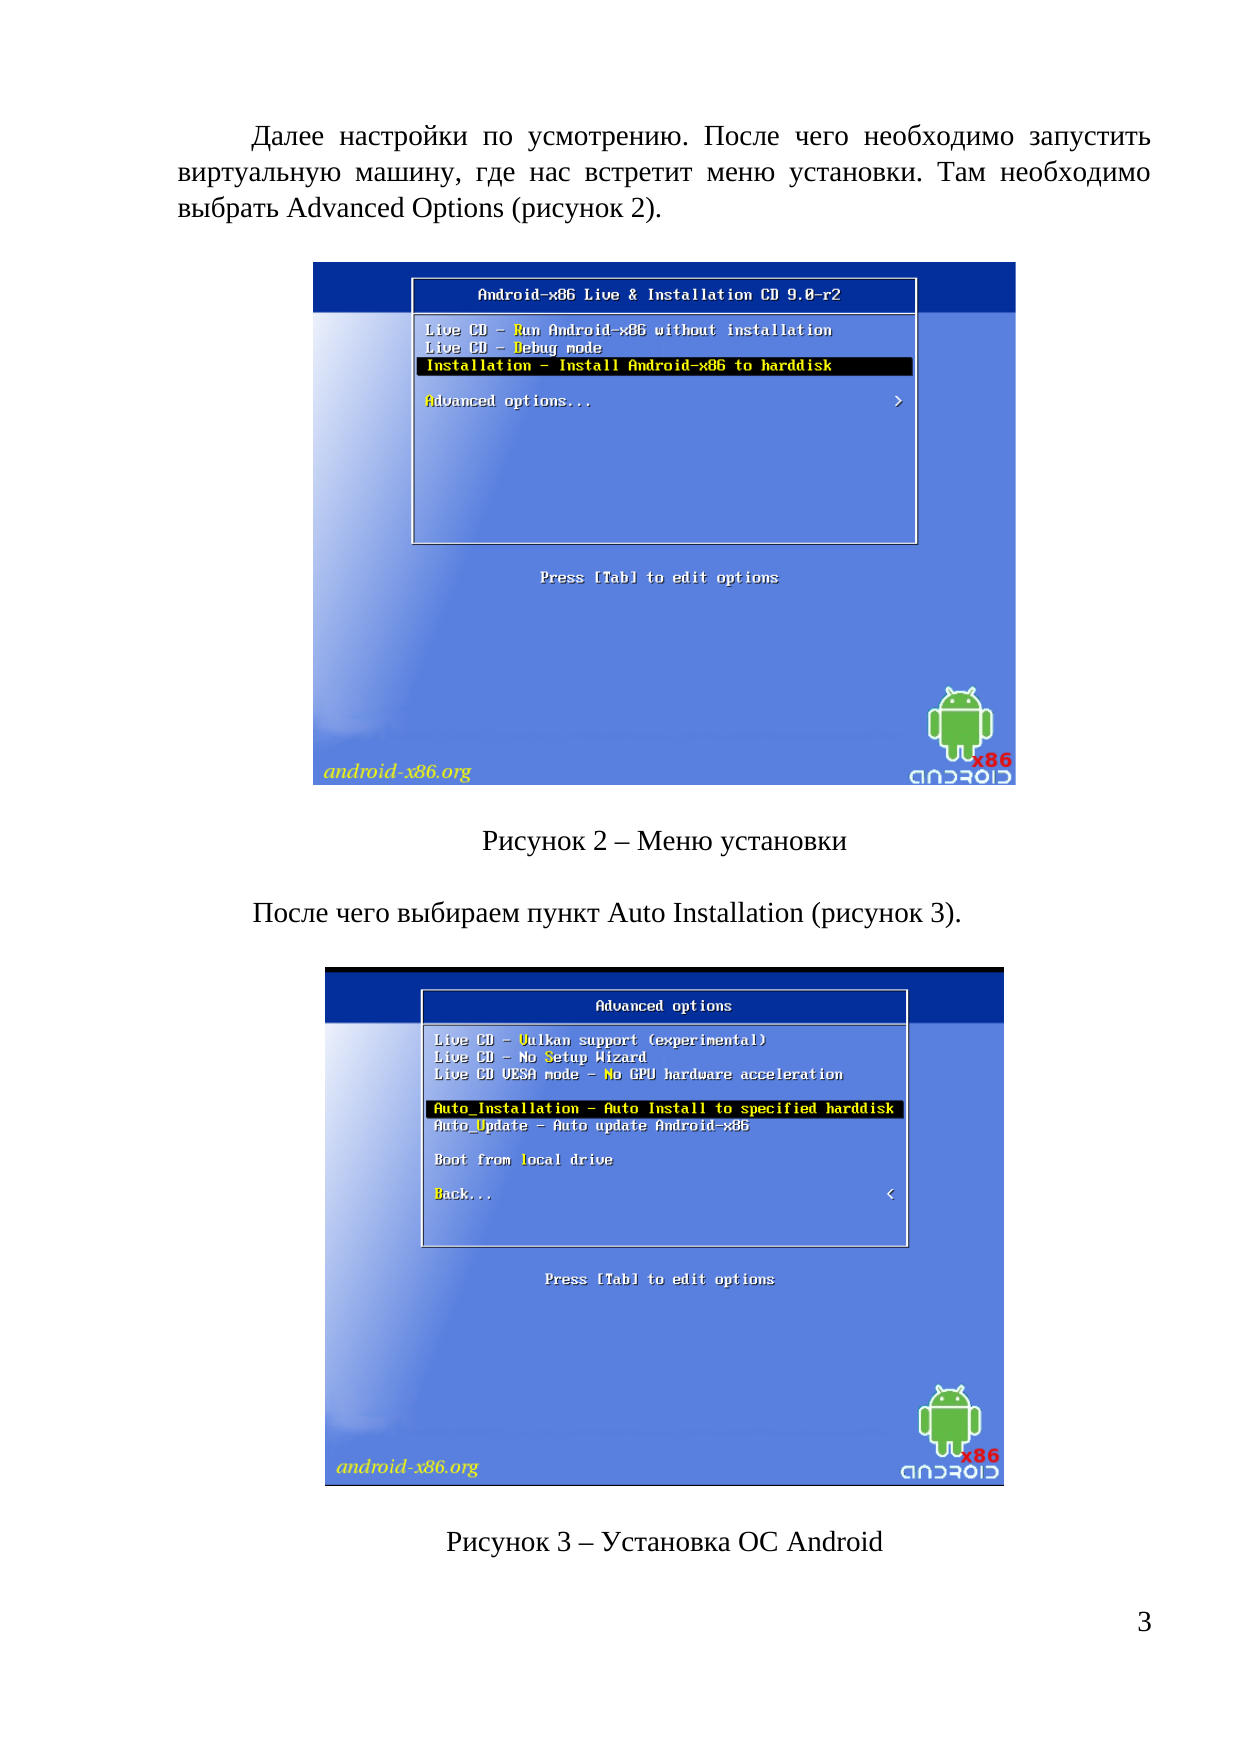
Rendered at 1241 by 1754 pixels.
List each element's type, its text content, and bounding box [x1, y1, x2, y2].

text Рисунок 3 – Установка ОС Android [177, 1524, 1152, 1557]
text Рисунок 2 – Меню установки [177, 823, 1152, 857]
picture [313, 262, 1016, 785]
text После чего выбираем пункт Auto Installation (рисунок 3). [177, 896, 1152, 929]
picture [325, 967, 1004, 1486]
text Далее настройки по усмотрению. После чего необходимо запустить виртуальную машину, где нас встретит меню установки. Там необходимо выбрать Advanced Options (рисунок 2). [177, 118, 1152, 224]
